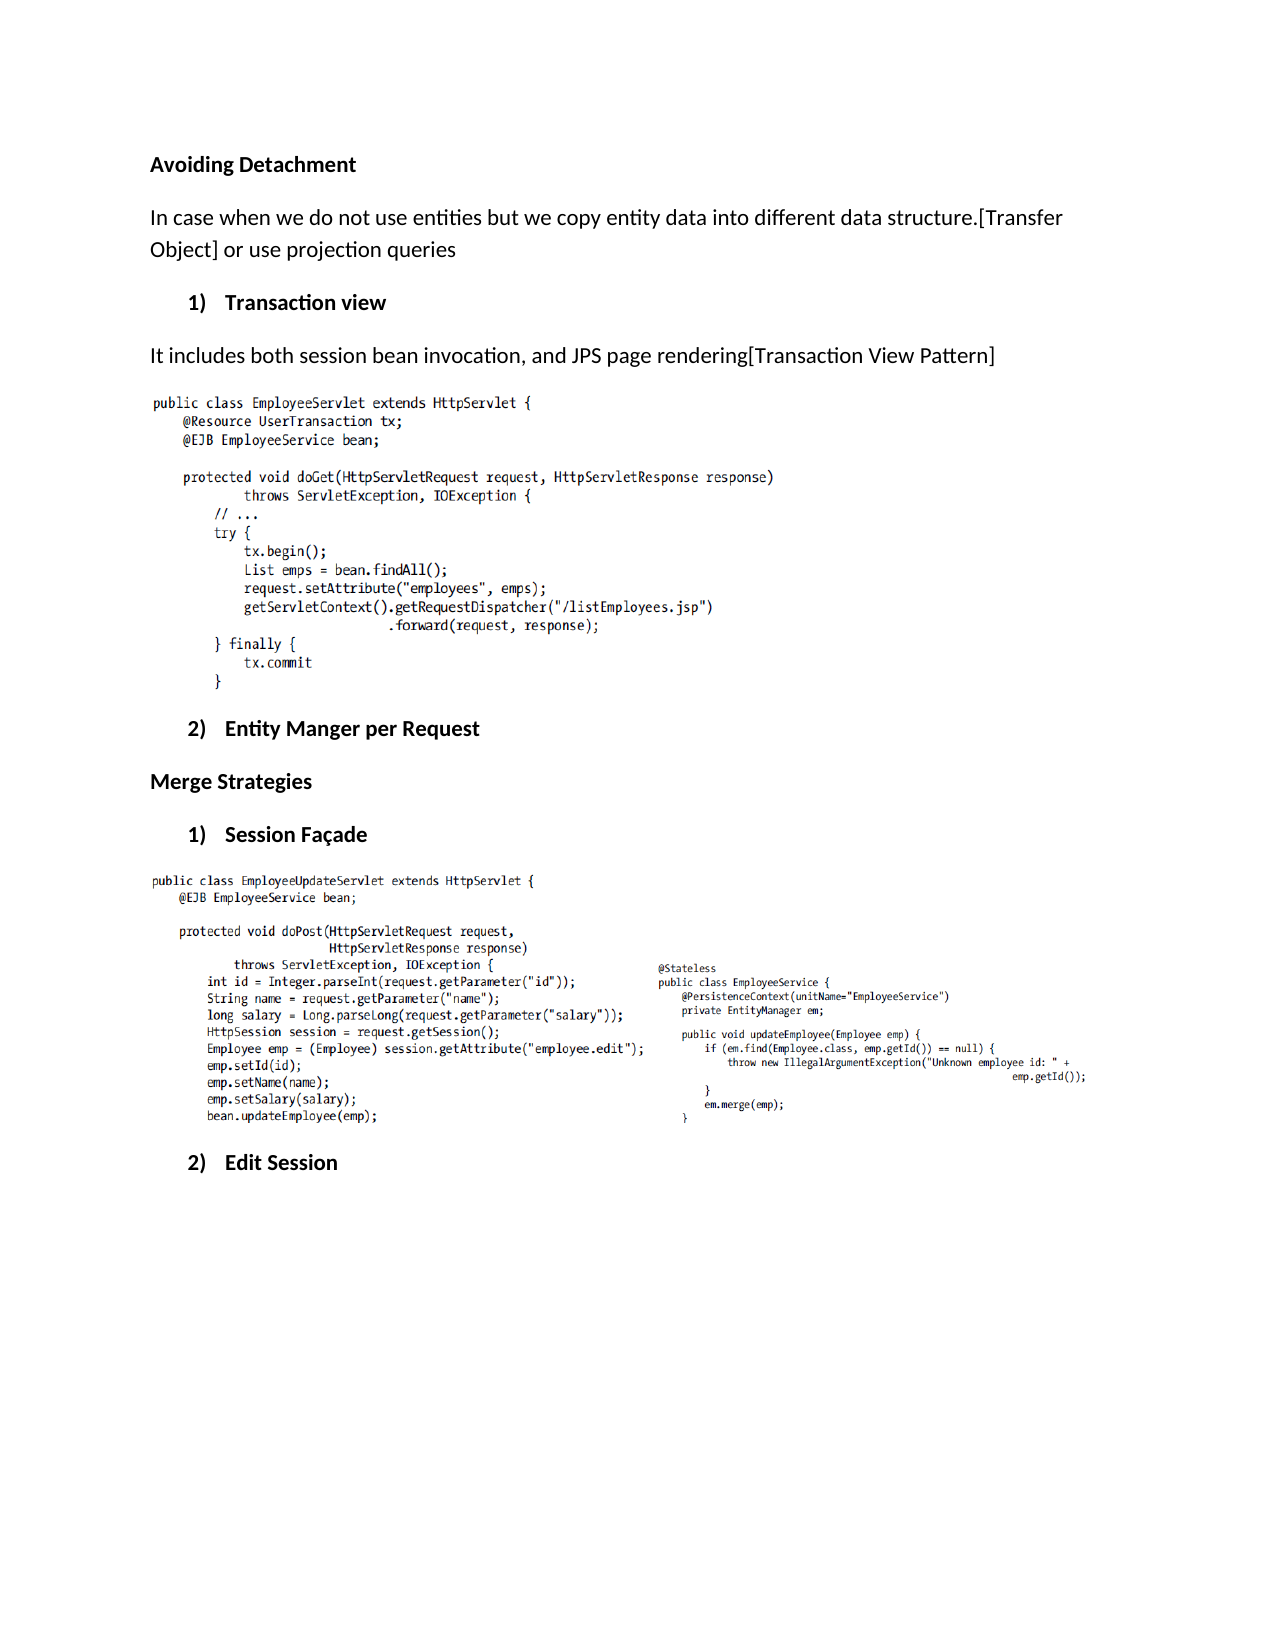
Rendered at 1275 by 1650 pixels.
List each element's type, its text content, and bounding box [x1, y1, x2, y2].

picture [655, 962, 1086, 1123]
text In case when we do not use entities but we copy entity data into different data structure.[Transfer Object] or use projection queries [150, 203, 1125, 263]
list Session Façade [187, 821, 1125, 848]
list Edit Session [187, 1148, 1125, 1176]
text Avoiding Detachment [150, 150, 1125, 178]
picture [150, 394, 775, 690]
text Merge Strategies [150, 767, 1125, 796]
list Transaction view [187, 288, 1125, 316]
picture [150, 873, 650, 1123]
list Entity Manger per Request [187, 714, 1125, 742]
text It includes both session bean invocation, and JPS page rendering[Transaction View Pattern] [150, 341, 1125, 369]
